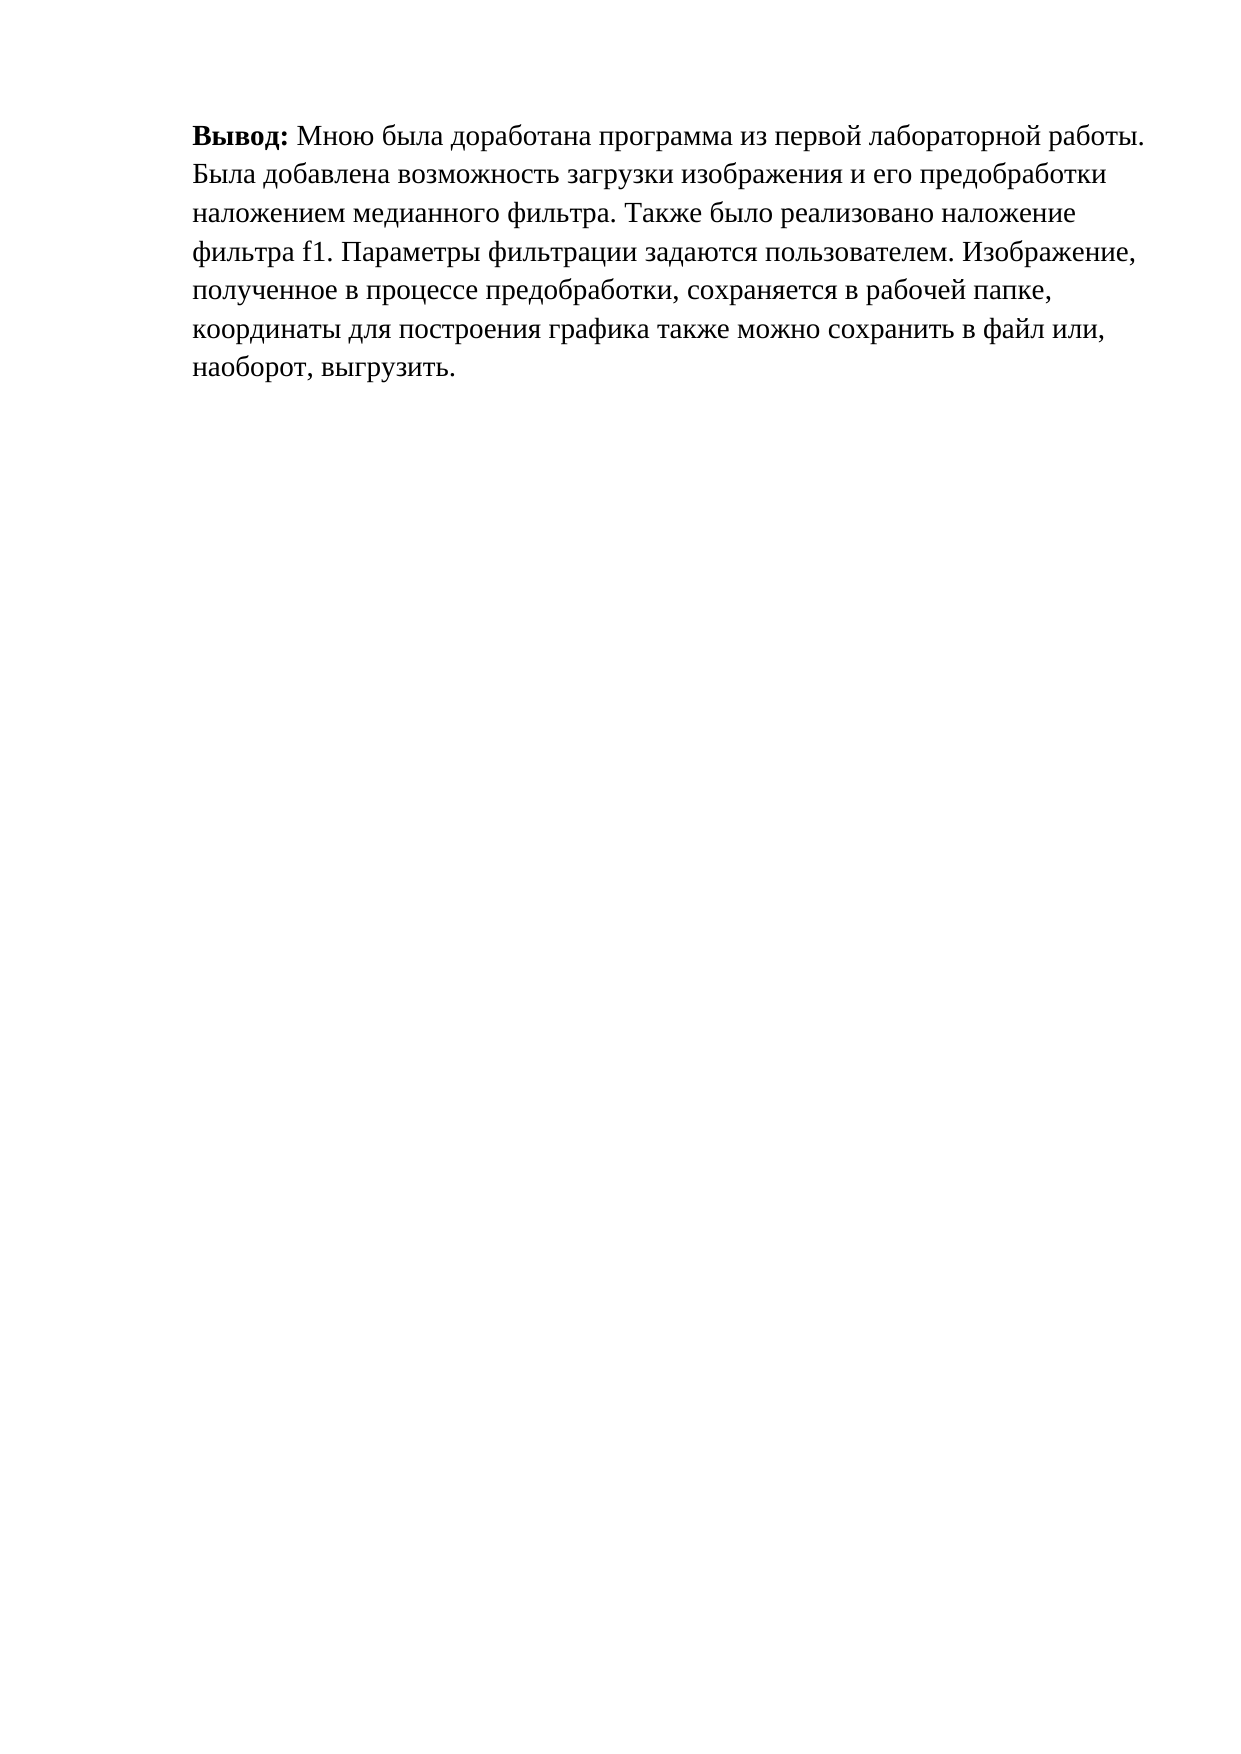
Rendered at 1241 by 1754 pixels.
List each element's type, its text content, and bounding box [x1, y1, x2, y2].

text Вывод: Мною была доработана программа из первой лабораторной работы. Была добавлена возможность загрузки изображения и его предобработки наложением медианного фильтра. Также было реализовано наложение фильтра f1. Параметры фильтрации задаются пользователем. Изображение, полученное в процессе предобработки, сохраняется в рабочей папке, координаты для построения графика также можно сохранить в файл или, наоборот, выгрузить. [192, 118, 1152, 383]
